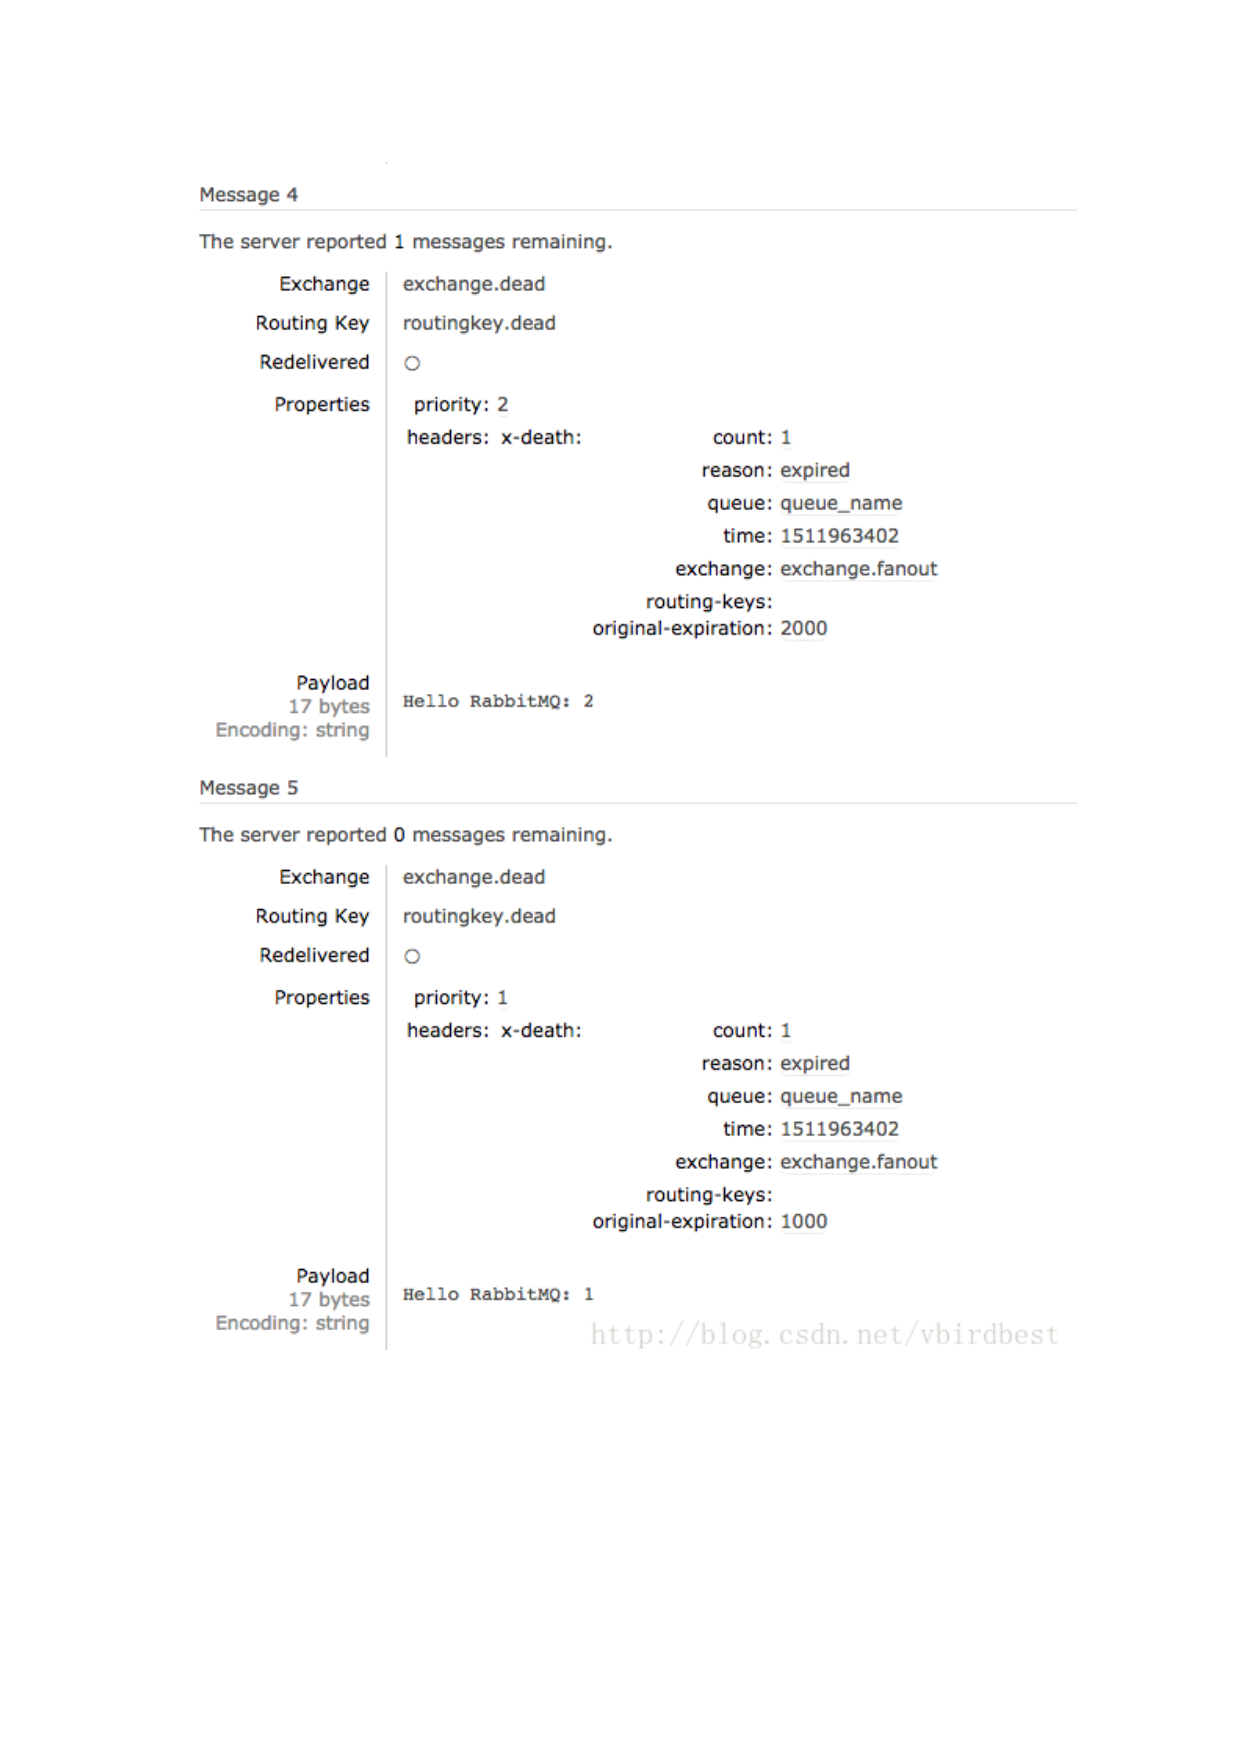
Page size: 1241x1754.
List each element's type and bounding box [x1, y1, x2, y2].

picture [187, 162, 1078, 1366]
